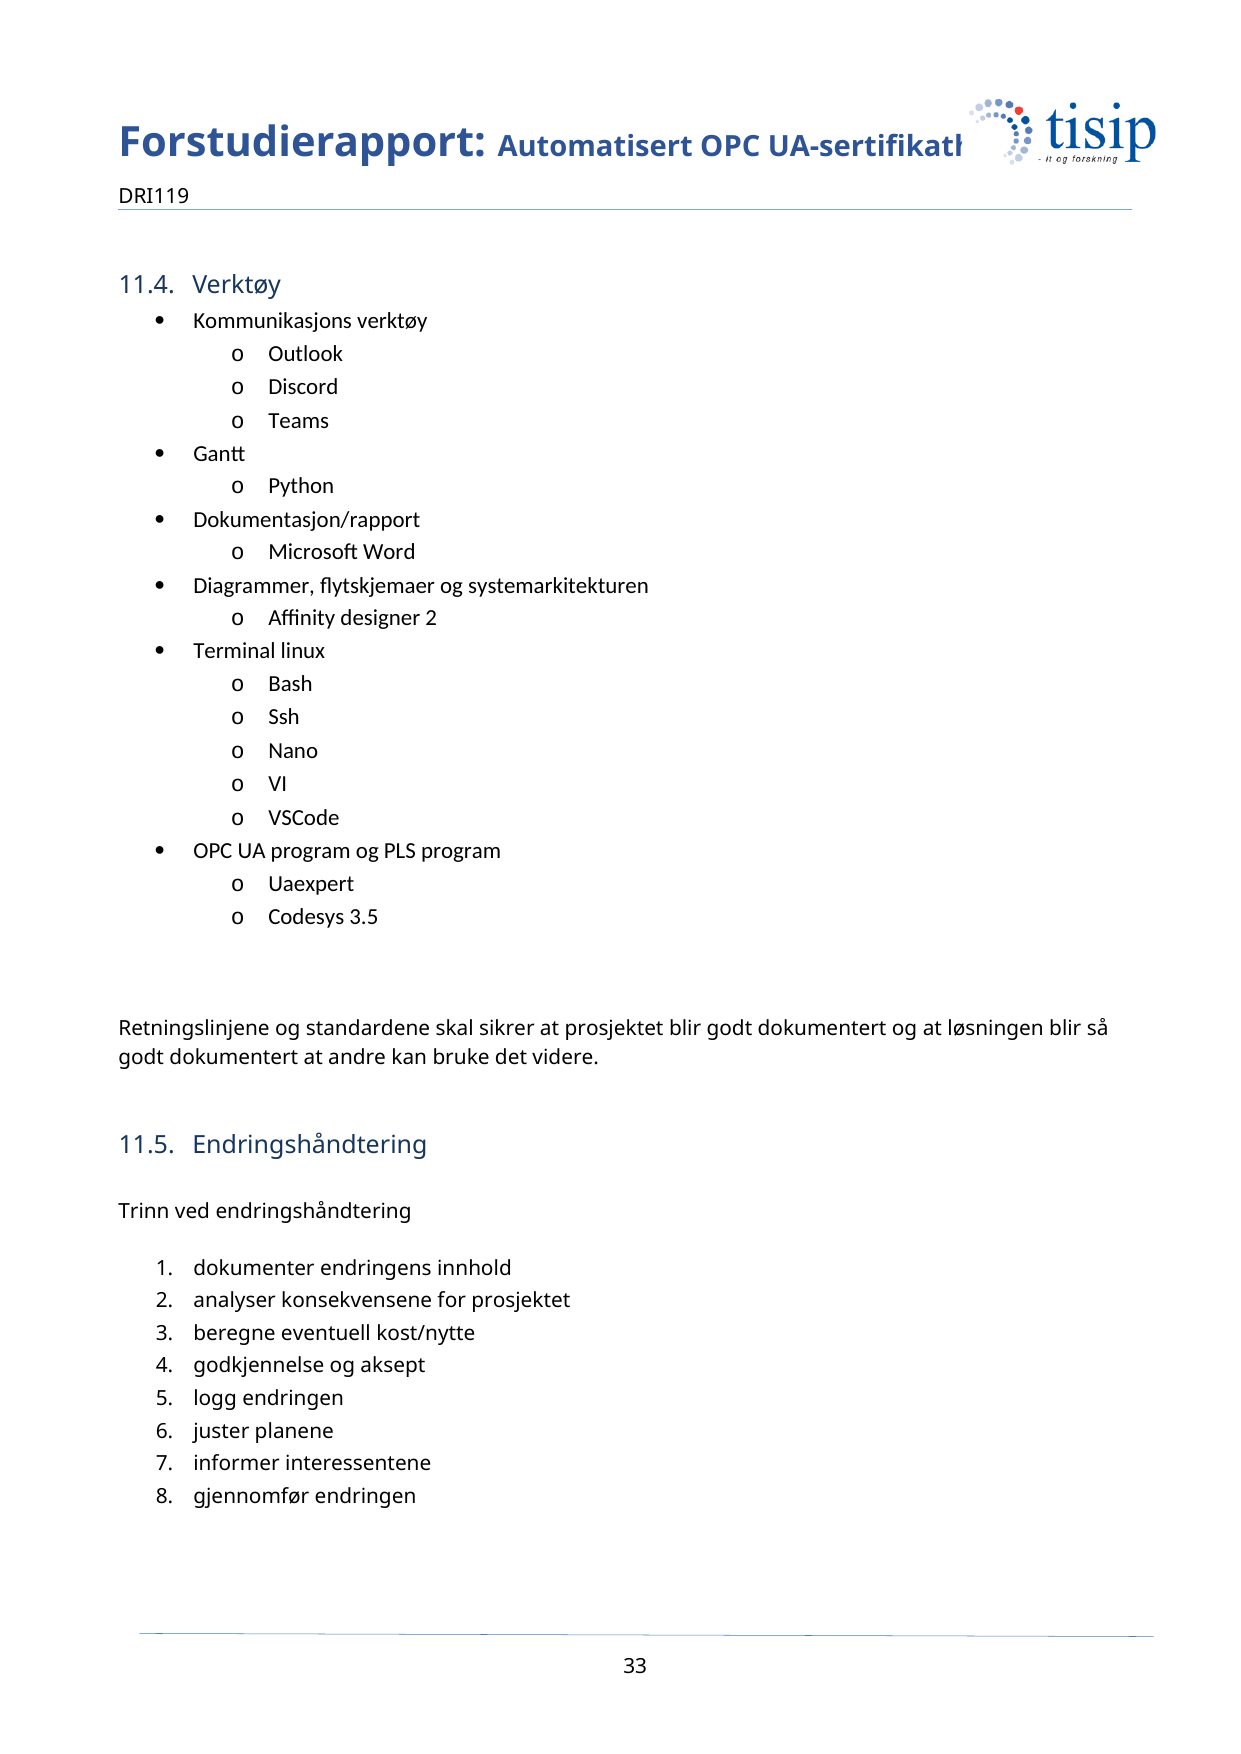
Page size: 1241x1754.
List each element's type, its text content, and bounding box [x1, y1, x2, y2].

list Codesys 3.5 [231, 902, 1152, 931]
list beregne eventuell kost/nytte [156, 1318, 1152, 1346]
list Diagrammer, flytskjemaer og systemarkitekturen [156, 571, 1152, 599]
list gjennomfør endringen [156, 1481, 1152, 1509]
list Terminal linux [156, 637, 1152, 664]
list Kommunikasjons verktøy [156, 307, 1152, 334]
list juster planene [156, 1416, 1152, 1444]
list Discord [231, 372, 1152, 401]
list Microsoft Word [231, 537, 1152, 566]
text Retningslinjene og standardene skal sikrer at prosjektet blir godt dokumentert og at løsningen blir så godt dokumentert at andre kan bruke det videre. [118, 1013, 1152, 1070]
list VI [231, 769, 1152, 798]
list dokumenter endringens innhold [156, 1253, 1152, 1281]
picture [961, 92, 1159, 168]
list Nano [231, 736, 1152, 765]
list Ssh [231, 702, 1152, 731]
list Bash [231, 669, 1152, 698]
subtitle Endringshåndtering [118, 1127, 1152, 1161]
list OPC UA program og PLS program [156, 836, 1152, 864]
list Outlook [231, 339, 1152, 368]
list Uaexpert [231, 869, 1152, 898]
list analyser konsekvensene for prosjektet [156, 1285, 1152, 1314]
list VSCode [231, 803, 1152, 832]
list logg endringen [156, 1383, 1152, 1412]
list godkjennelse og aksept [156, 1351, 1152, 1379]
list informer interessentene [156, 1448, 1152, 1477]
list Gantt [156, 439, 1152, 467]
text Trinn ved endringshåndtering [118, 1196, 1152, 1224]
list Teams [231, 406, 1152, 435]
list Affinity designer 2 [231, 603, 1152, 632]
subtitle Verktøy [118, 266, 1152, 300]
list Dokumentasjon/rapport [156, 505, 1152, 533]
list Python [231, 472, 1152, 501]
